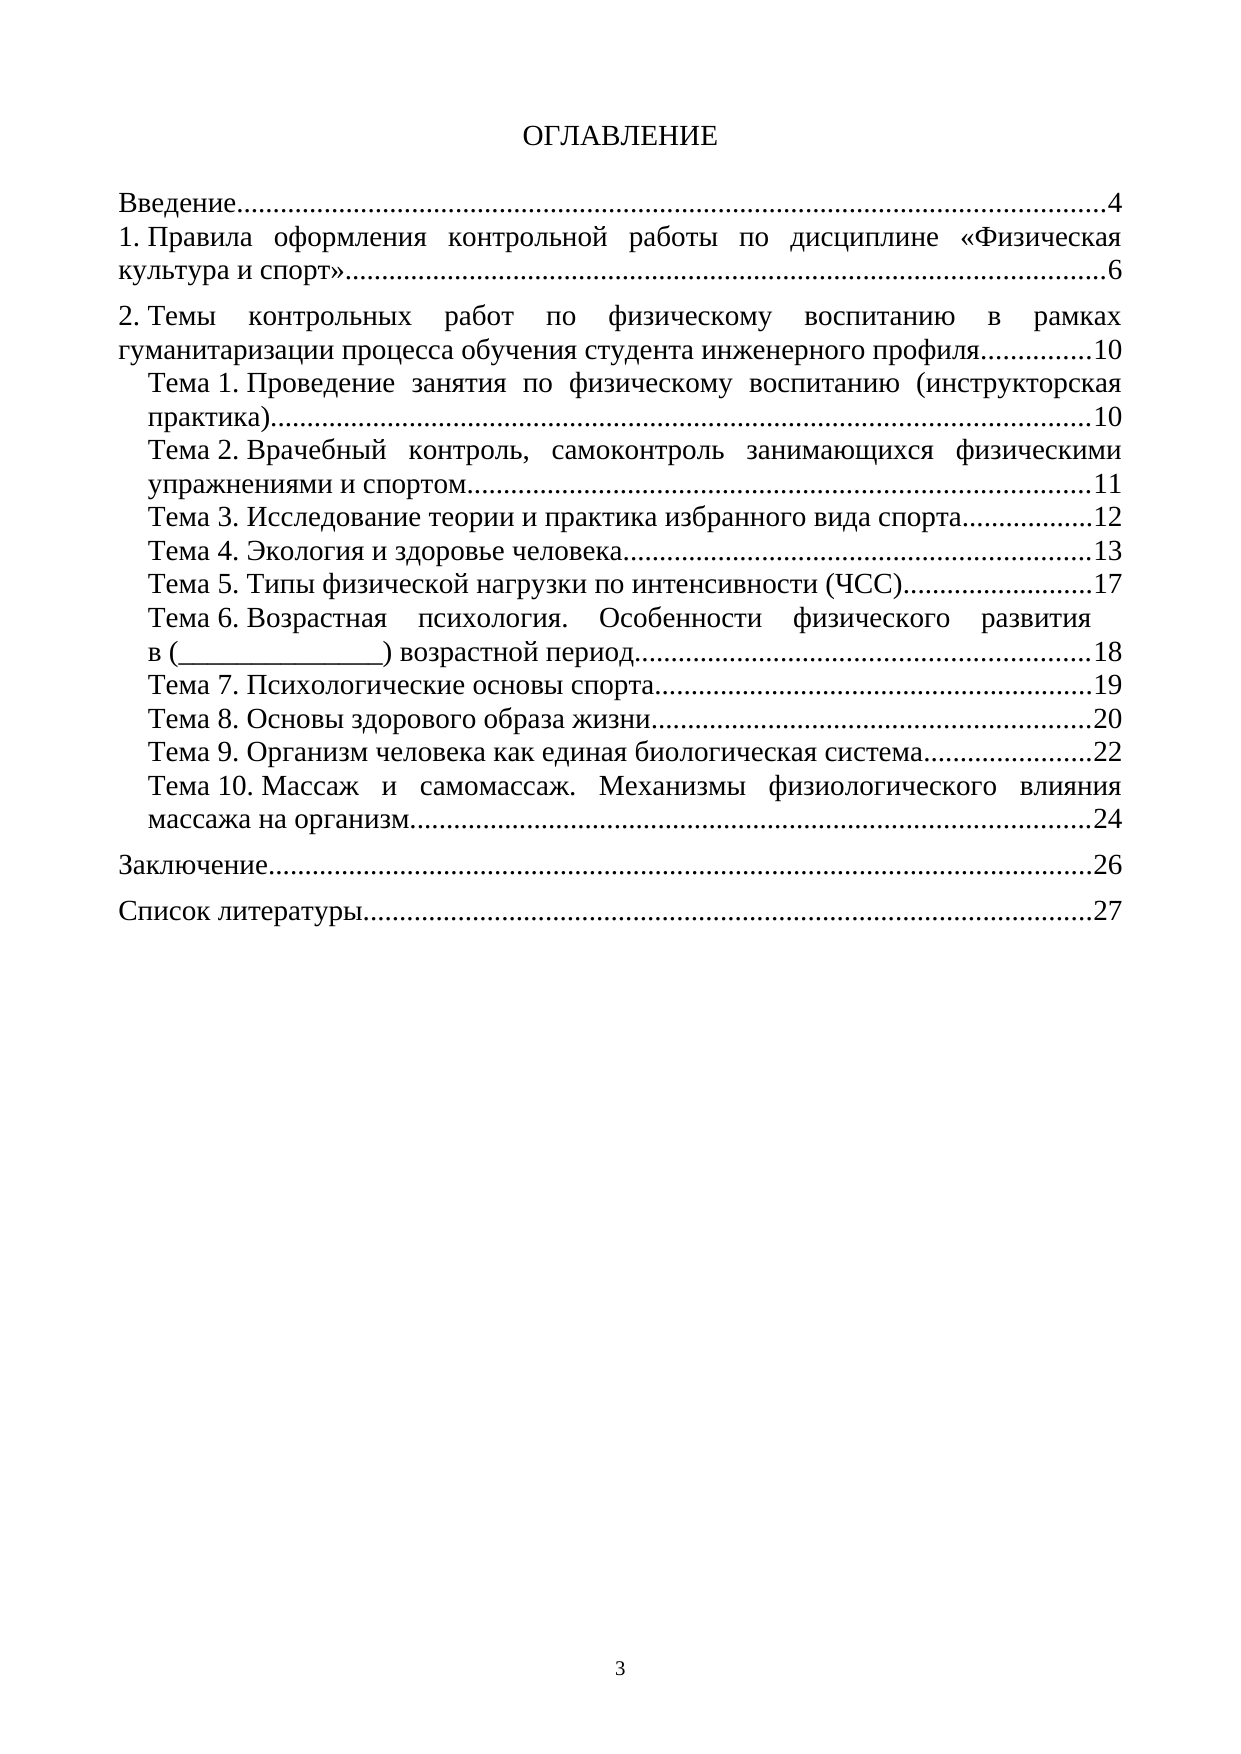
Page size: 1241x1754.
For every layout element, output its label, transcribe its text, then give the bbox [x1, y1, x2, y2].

text Тема 2. Врачебный контроль, самоконтроль занимающихся физическими упражнениями и спортом 11 [148, 432, 1122, 499]
text Список литературы 27 [118, 893, 1122, 927]
text Введение 4 [118, 185, 1122, 219]
text 2. Темы контрольных работ по физическому воспитанию в рамках гуманитаризации процесса обучения студента инженерного профиля 10 [118, 298, 1122, 365]
text 1. Правила оформления контрольной работы по дисциплине «Физическая культура и спорт» 6 [118, 219, 1122, 286]
text Тема 6. Возрастная психология. Особенности физического развития в (______________) возрастной период. 18 [148, 600, 1122, 667]
text Тема 4. Экология и здоровье человека 13 [148, 533, 1122, 567]
text Заключение 26 [118, 847, 1122, 881]
text Тема 1. Проведение занятия по физическому воспитанию (инструкторская практика) 10 [148, 365, 1122, 432]
text ОГЛАВЛЕНИЕ [118, 118, 1122, 152]
text Тема 9. Организм человека как единая биологическая система 22 [148, 734, 1122, 768]
text Тема 10. Массаж и самомассаж. Механизмы физиологического влияния массажа на организм. 24 [148, 768, 1122, 835]
text Тема 8. Основы здорового образа жизни 20 [148, 701, 1122, 734]
text Тема 5. Типы физической нагрузки по интенсивности (ЧСС) 17 [148, 567, 1122, 600]
text Тема 7. Психологические основы спорта 19 [148, 667, 1122, 701]
text Тема 3. Исследование теории и практика избранного вида спорта 12 [148, 499, 1122, 533]
